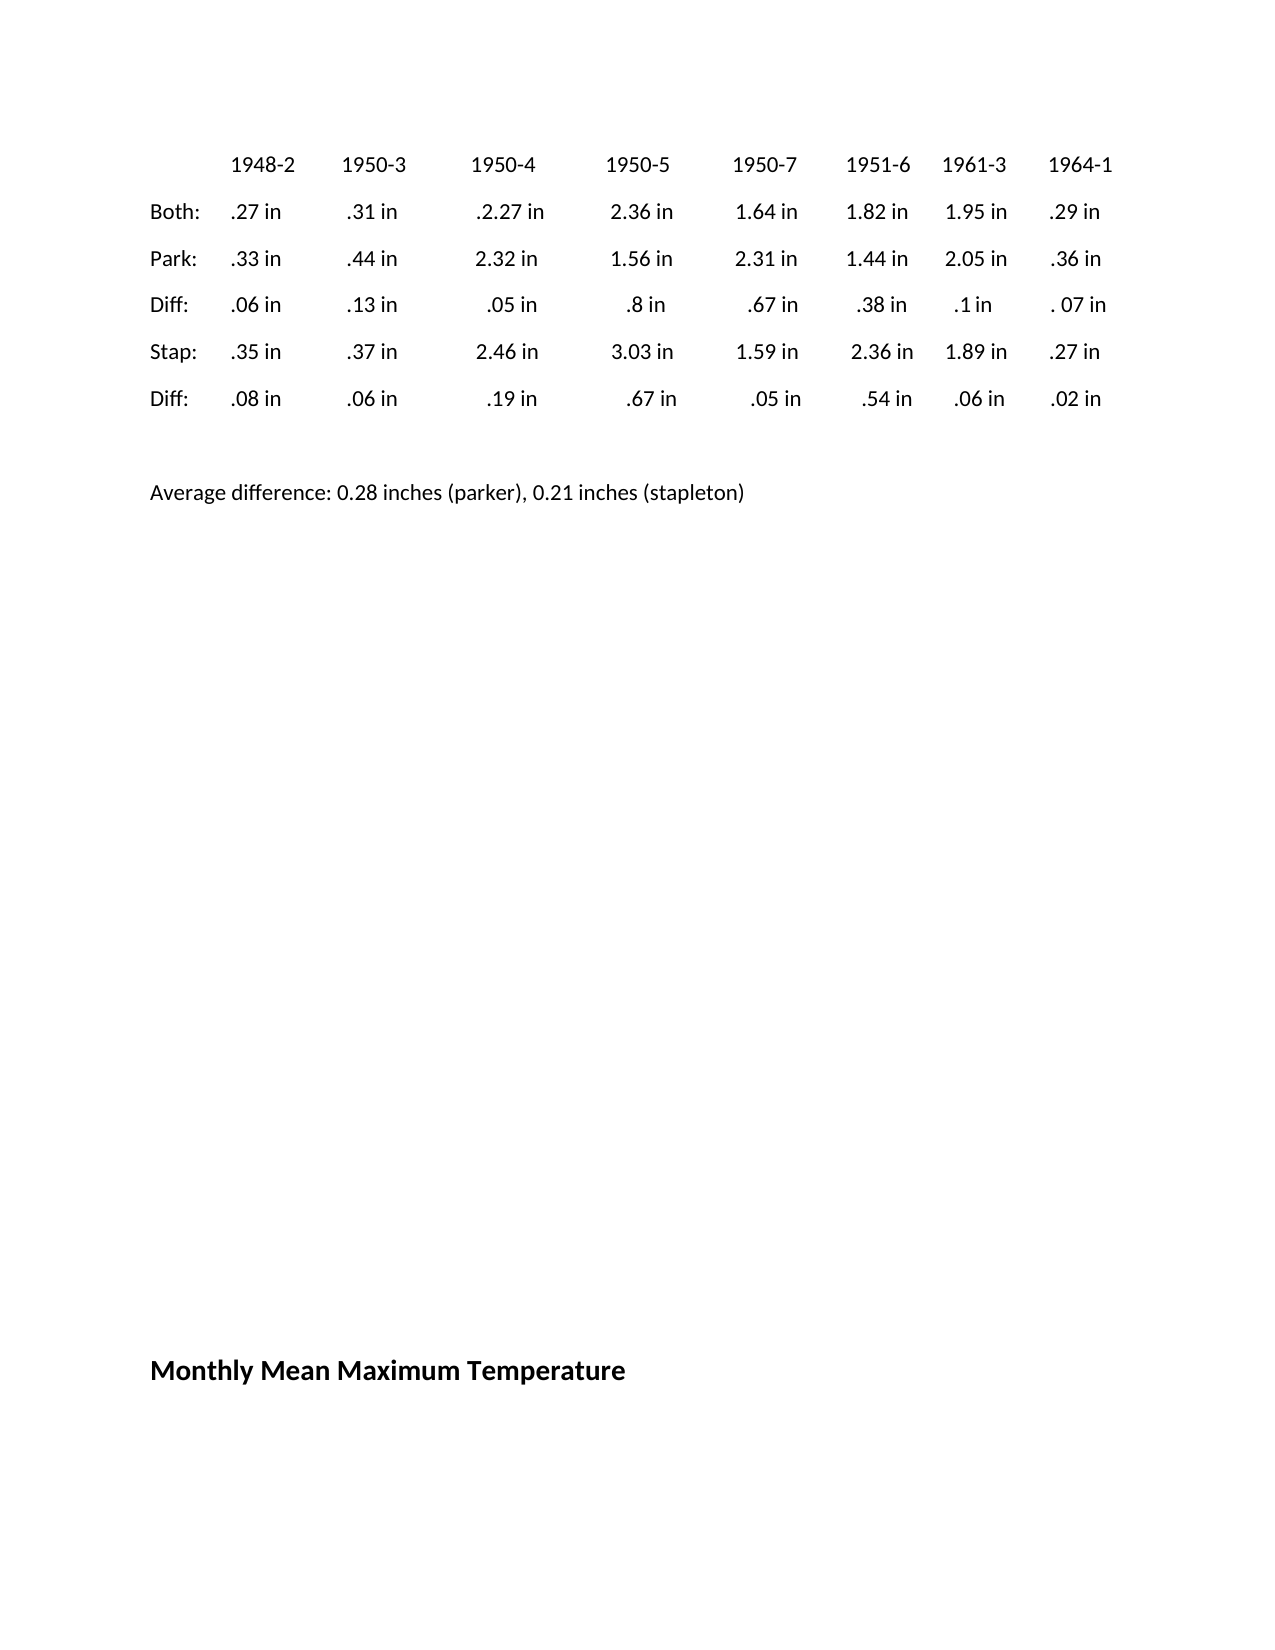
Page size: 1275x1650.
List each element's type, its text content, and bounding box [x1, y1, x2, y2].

text Stap: .35 in .37 in 2.46 in 3.03 in 1.59 in 2.36 in 1.89 in .27 in [150, 337, 1125, 366]
text 1948-2 1950-3 1950-4 1950-5 1950-7 1951-6 1961-3 1964-1 [150, 150, 1125, 178]
text Monthly Mean Maximum Temperature [150, 1352, 1125, 1387]
text Both: .27 in .31 in .2.27 in 2.36 in 1.64 in 1.82 in 1.95 in .29 in [150, 197, 1125, 225]
text Park: .33 in .44 in 2.32 in 1.56 in 2.31 in 1.44 in 2.05 in .36 in [150, 244, 1125, 272]
text Average difference: 0.28 inches (parker), 0.21 inches (stapleton) [150, 478, 1125, 506]
text Diff: .06 in .13 in .05 in .8 in .67 in .38 in .1 in . 07 in [150, 291, 1125, 319]
text Diff: .08 in .06 in .19 in .67 in .05 in .54 in .06 in .02 in [150, 384, 1125, 412]
